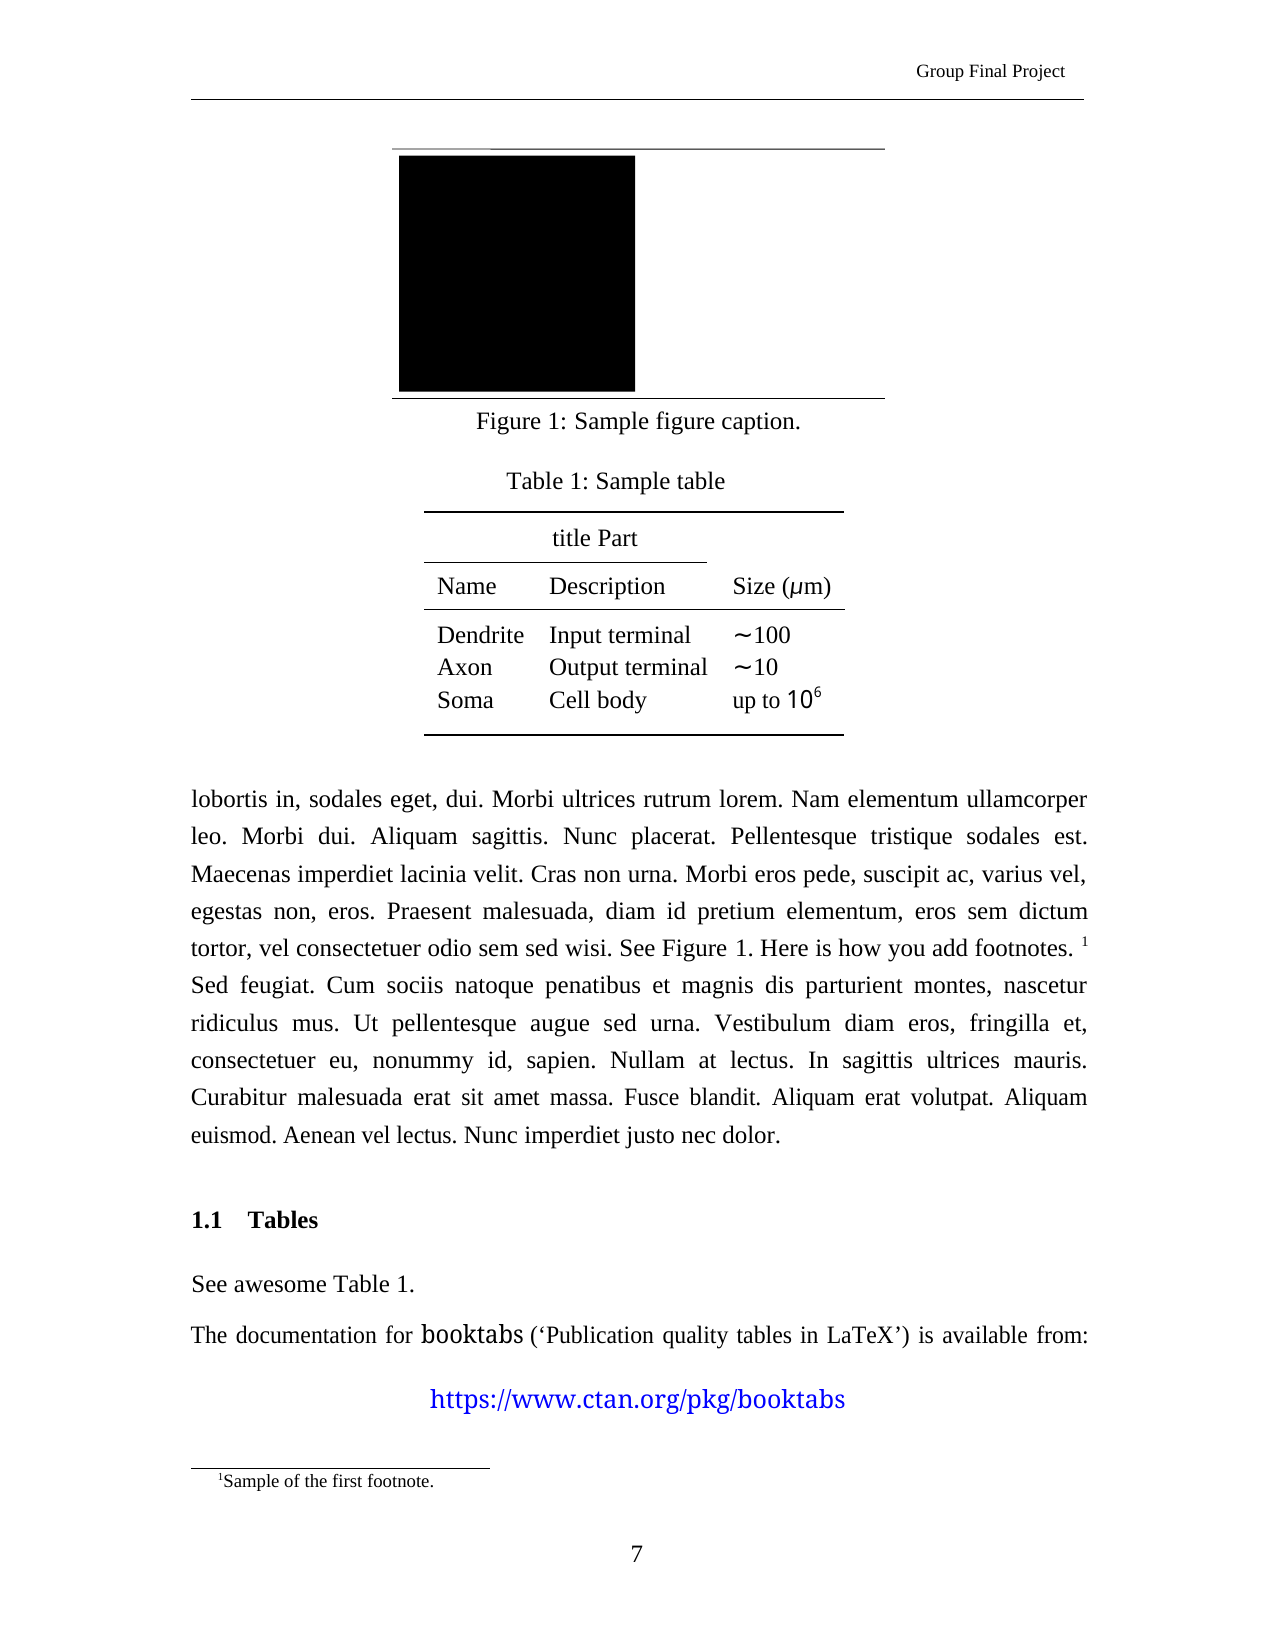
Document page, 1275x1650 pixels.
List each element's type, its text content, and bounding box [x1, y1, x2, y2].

text https://www.ctan.org/pkg/booktabs [254, 1382, 1021, 1416]
text The documentation for booktabs (‘Publication quality tables in LaTeX’) is available from: [190, 1317, 1100, 1351]
text Dendrite Input terminal ∼100 Axon Output terminal ∼10 Soma Cell body up to 106 [437, 617, 822, 715]
text See awesome Table 1. [191, 1269, 1100, 1298]
text Table 1: Sample table title Part [506, 437, 769, 552]
subtitle Tables [191, 1205, 1100, 1234]
text Name Description Size (µm) [437, 558, 1100, 600]
text Figure 1: Sample figure caption. [476, 406, 1100, 435]
text lobortis in, sodales eget, dui. Morbi ultrices rutrum lorem. Nam elementum ullamcorper leo. Morbi dui. Aliquam sagittis. Nunc placerat. Pellentesque tristique sodales est. Maecenas imperdiet lacinia velit. Cras non urna. Morbi eros pede, suscipit ac, varius vel, egestas non, eros. Praesent malesuada, diam id pretium elementum, eros sem dictum tortor, vel consectetuer odio sem sed wisi. See Figure 1. Here is how you add footnotes. 1 Sed feugiat. Cum sociis natoque penatibus et magnis dis parturient montes, nascetur ridiculus mus. Ut pellentesque augue sed urna. Vestibulum diam eros, fringilla et, consectetuer eu, nonummy id, sapien. Nullam at lectus. In sagittis ultrices mauris. Curabitur malesuada erat sit amet massa. Fusce blandit. Aliquam erat volutpat. Aliquam euismod. Aenean vel lectus. Nunc imperdiet justo nec dolor. [191, 784, 1088, 1148]
text 1Sample of the first footnote. [218, 1466, 1100, 1491]
